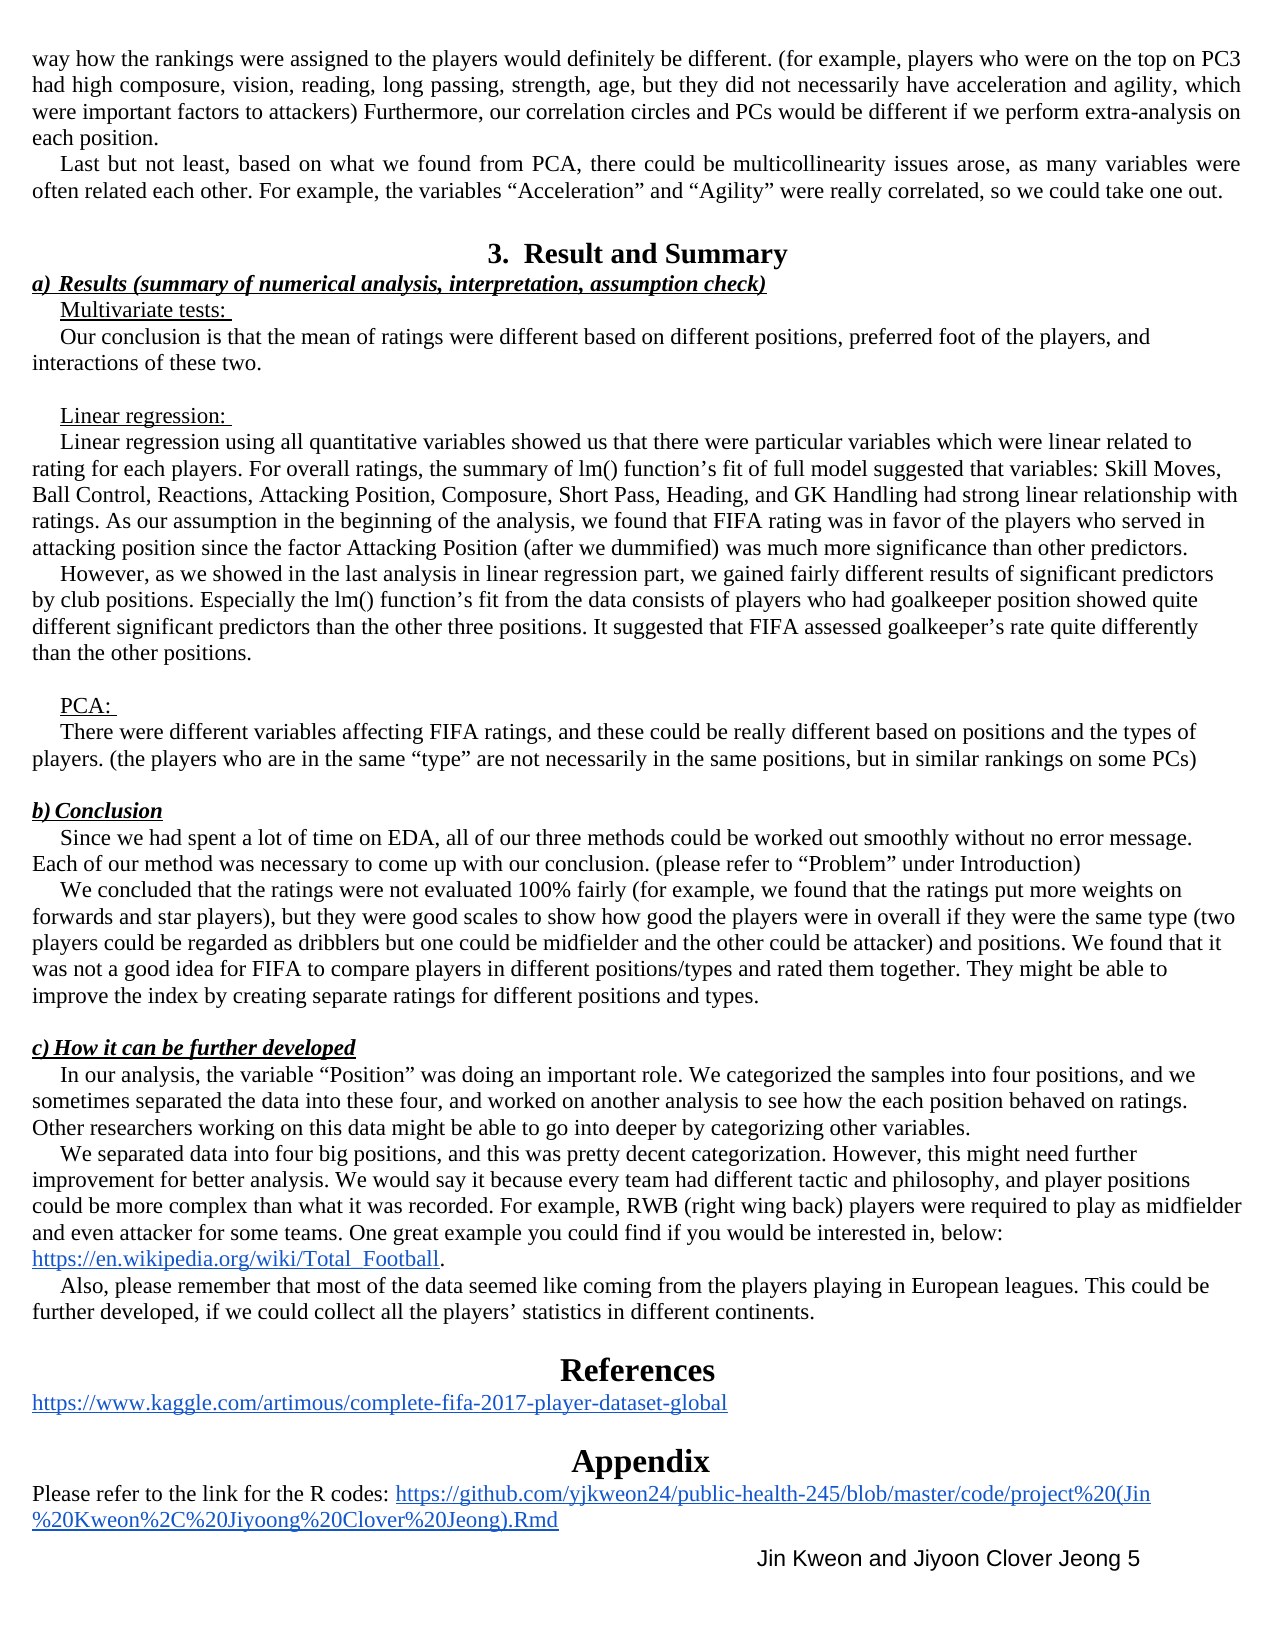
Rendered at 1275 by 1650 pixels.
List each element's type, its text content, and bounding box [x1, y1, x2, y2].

text In our analysis, the variable “Position” was doing an important role. We categorized the samples into four positions, and we sometimes separated the data into these four, and worked on another analysis to see how the each position behaved on ratings. Other researchers working on this data might be able to go into deeper by categorizing other variables. [32, 1061, 1243, 1140]
text However, as we showed in the last analysis in linear regression part, we gained fairly different results of significant predictors by club positions. Especially the lm() function’s fit from the data consists of players who had goalkeeper position showed quite different significant predictors than the other three positions. It suggested that FIFA assessed goalkeeper’s rate quite differently than the other positions. [32, 560, 1243, 666]
text There were different variables affecting FIFA ratings, and these could be really different based on positions and the types of players. (the players who are in the same “type” are not necessarily in the same positions, but in similar rankings on some PCs) [32, 718, 1243, 771]
text Please refer to the link for the R codes: https://github.com/yjkweon24/public-health-245/blob/master/code/project%20(Jin%20Kweon%2C%20Jiyoong%20Clover%20Jeong).Rmd [32, 1480, 1243, 1533]
text We concluded that the ratings were not evaluated 100% fairly (for example, we found that the ratings put more weights on forwards and star players), but they were good scales to show how good the players were in overall if they were the same type (two players could be regarded as dribblers but one could be midfielder and the other could be attacker) and positions. We found that it was not a good idea for FIFA to compare players in different positions/types and rated them together. They might be able to improve the index by creating separate ratings for different positions and types. [32, 876, 1243, 1008]
text We separated data into four big positions, and this was pretty decent categorization. However, this might need further improvement for better analysis. We would say it because every team had different tactic and philosophy, and player positions could be more complex than what it was recorded. For example, RWB (right wing back) players were required to play as midfielder and even attacker for some teams. One great example you could find if you would be interested in, below: https://en.wikipedia.org/wiki/Total_Football. [32, 1140, 1243, 1272]
text Linear regression: [32, 402, 1243, 428]
text Last but not least, based on what we found from PCA, there could be multicollinearity issues arose, as many variables were often related each other. For example, the variables “Acceleration” and “Agility” were really correlated, so we could take one out. [32, 150, 1243, 203]
text Multivariate tests: [32, 297, 1243, 323]
text Linear regression using all quantitative variables showed us that there were particular variables which were linear related to rating for each players. For overall ratings, the summary of lm() function’s fit of full model suggested that variables: Skill Moves, Ball Control, Reactions, Attacking Position, Composure, Short Pass, Heading, and GK Handling had strong linear relationship with ratings. As our assumption in the beginning of the analysis, we found that FIFA rating was in favor of the players who served in attacking position since the factor Attacking Position (after we dummified) was much more significance than other predictors. [32, 428, 1243, 560]
text 3. Result and Summary [32, 237, 1243, 270]
text b) Conclusion [32, 797, 1243, 824]
text PCA: [32, 692, 1243, 718]
text References [32, 1351, 1243, 1389]
text Since we had spent a lot of time on EDA, all of our three methods could be worked out smoothly without no error message. Each of our method was necessary to come up with our conclusion. (please refer to “Problem” under Introduction) [32, 824, 1243, 876]
text c) How it can be further developed [32, 1034, 1243, 1061]
text https://www.kaggle.com/artimous/complete-fifa-2017-player-dataset-global [32, 1389, 1243, 1415]
text a) Results (summary of numerical analysis, interpretation, assumption check) [32, 270, 1243, 297]
text Our conclusion is that the mean of ratings were different based on different positions, preferred foot of the players, and interactions of these two. [32, 323, 1243, 376]
text Appendix [32, 1442, 1243, 1480]
text Also, please remember that most of the data seemed like coming from the players playing in European leagues. This could be further developed, if we could collect all the players’ statistics in different continents. [32, 1272, 1243, 1324]
